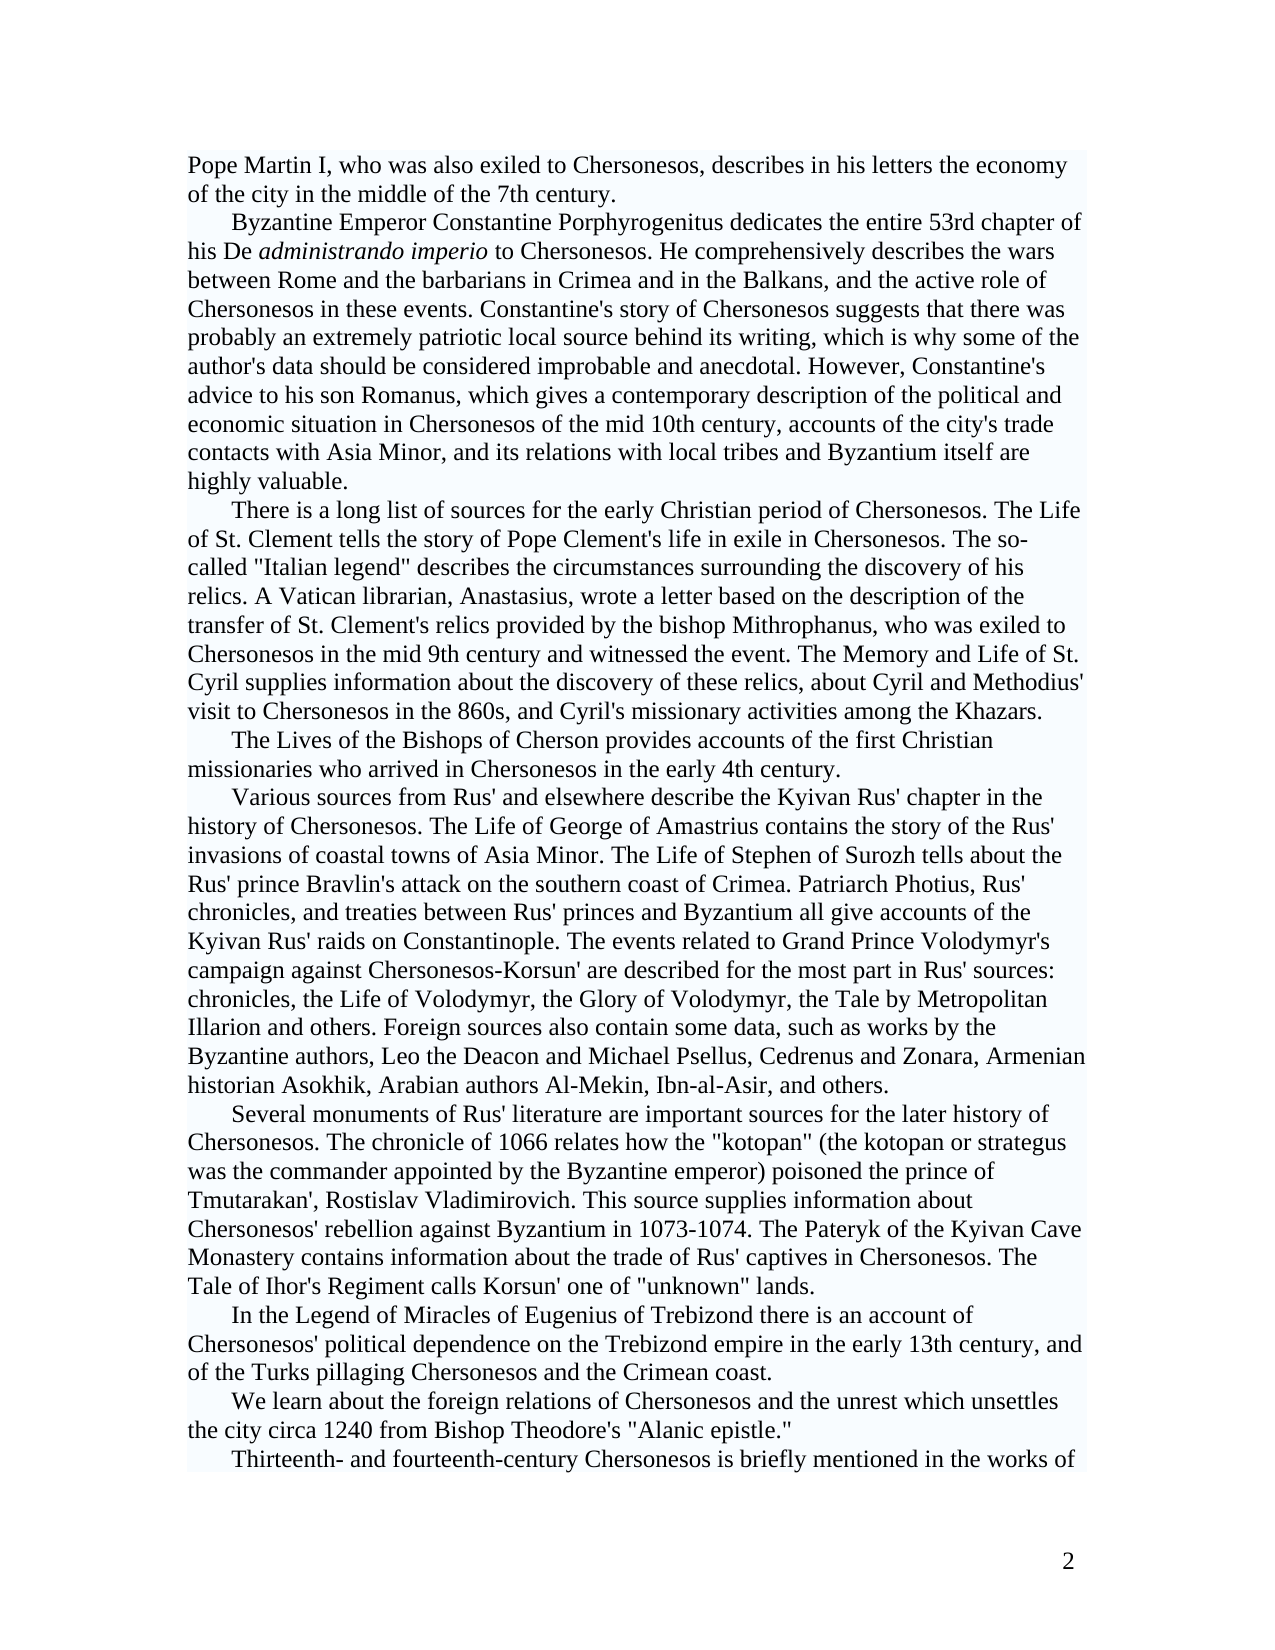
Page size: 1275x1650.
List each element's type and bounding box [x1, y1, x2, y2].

text [187, 150, 1087, 1472]
